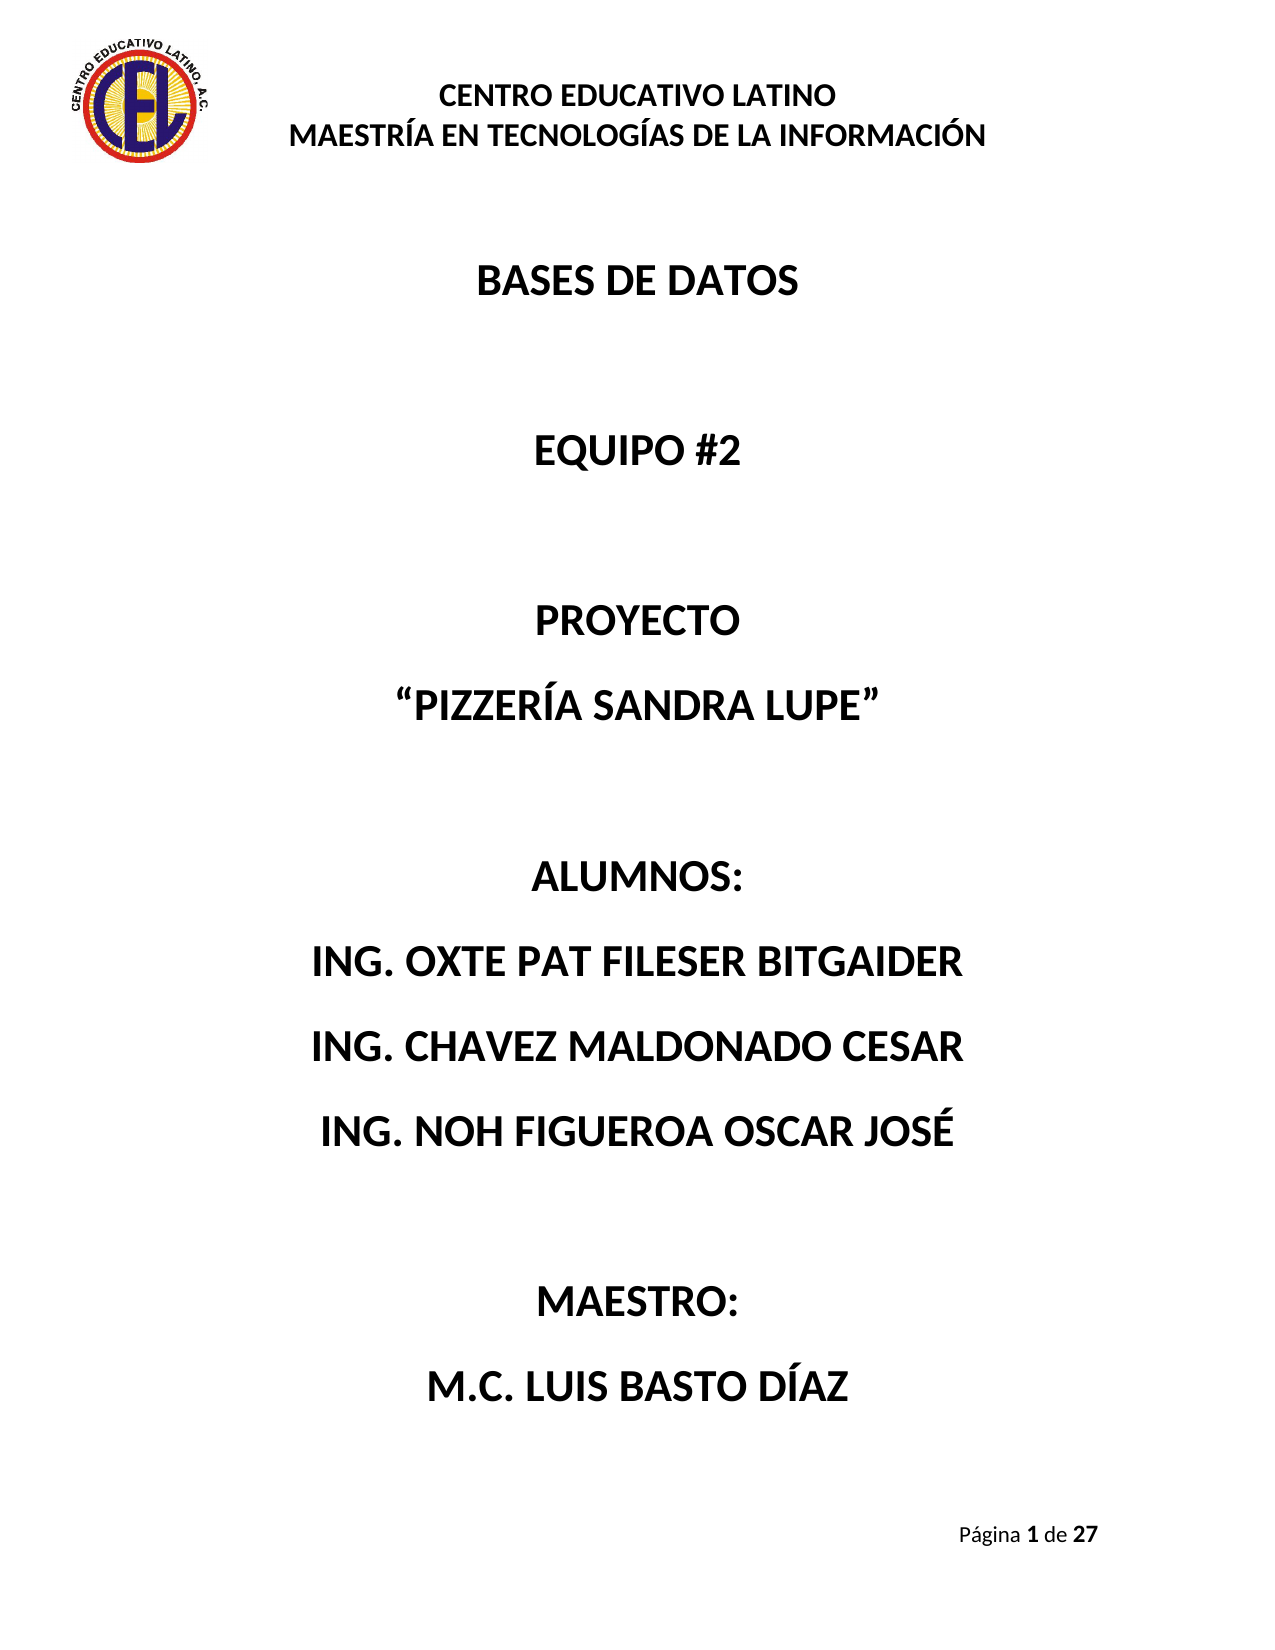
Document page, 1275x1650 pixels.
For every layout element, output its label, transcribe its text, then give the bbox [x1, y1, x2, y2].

text ING. OXTE PAT FILESER BITGAIDER [177, 932, 1098, 988]
text PROYECTO [177, 591, 1098, 647]
text M.C. LUIS BASTO DÍAZ [177, 1357, 1098, 1413]
text ALUMNOS: [177, 847, 1098, 902]
text EQUIPO #2 [177, 421, 1098, 477]
text MAESTRO: [177, 1272, 1098, 1328]
picture [71, 39, 208, 163]
text ING. NOH FIGUEROA OSCAR JOSÉ [177, 1102, 1098, 1158]
text ING. CHAVEZ MALDONADO CESAR [177, 1017, 1098, 1073]
text BASES DE DATOS [177, 251, 1098, 307]
text “PIZZERÍA SANDRA LUPE” [177, 676, 1098, 732]
